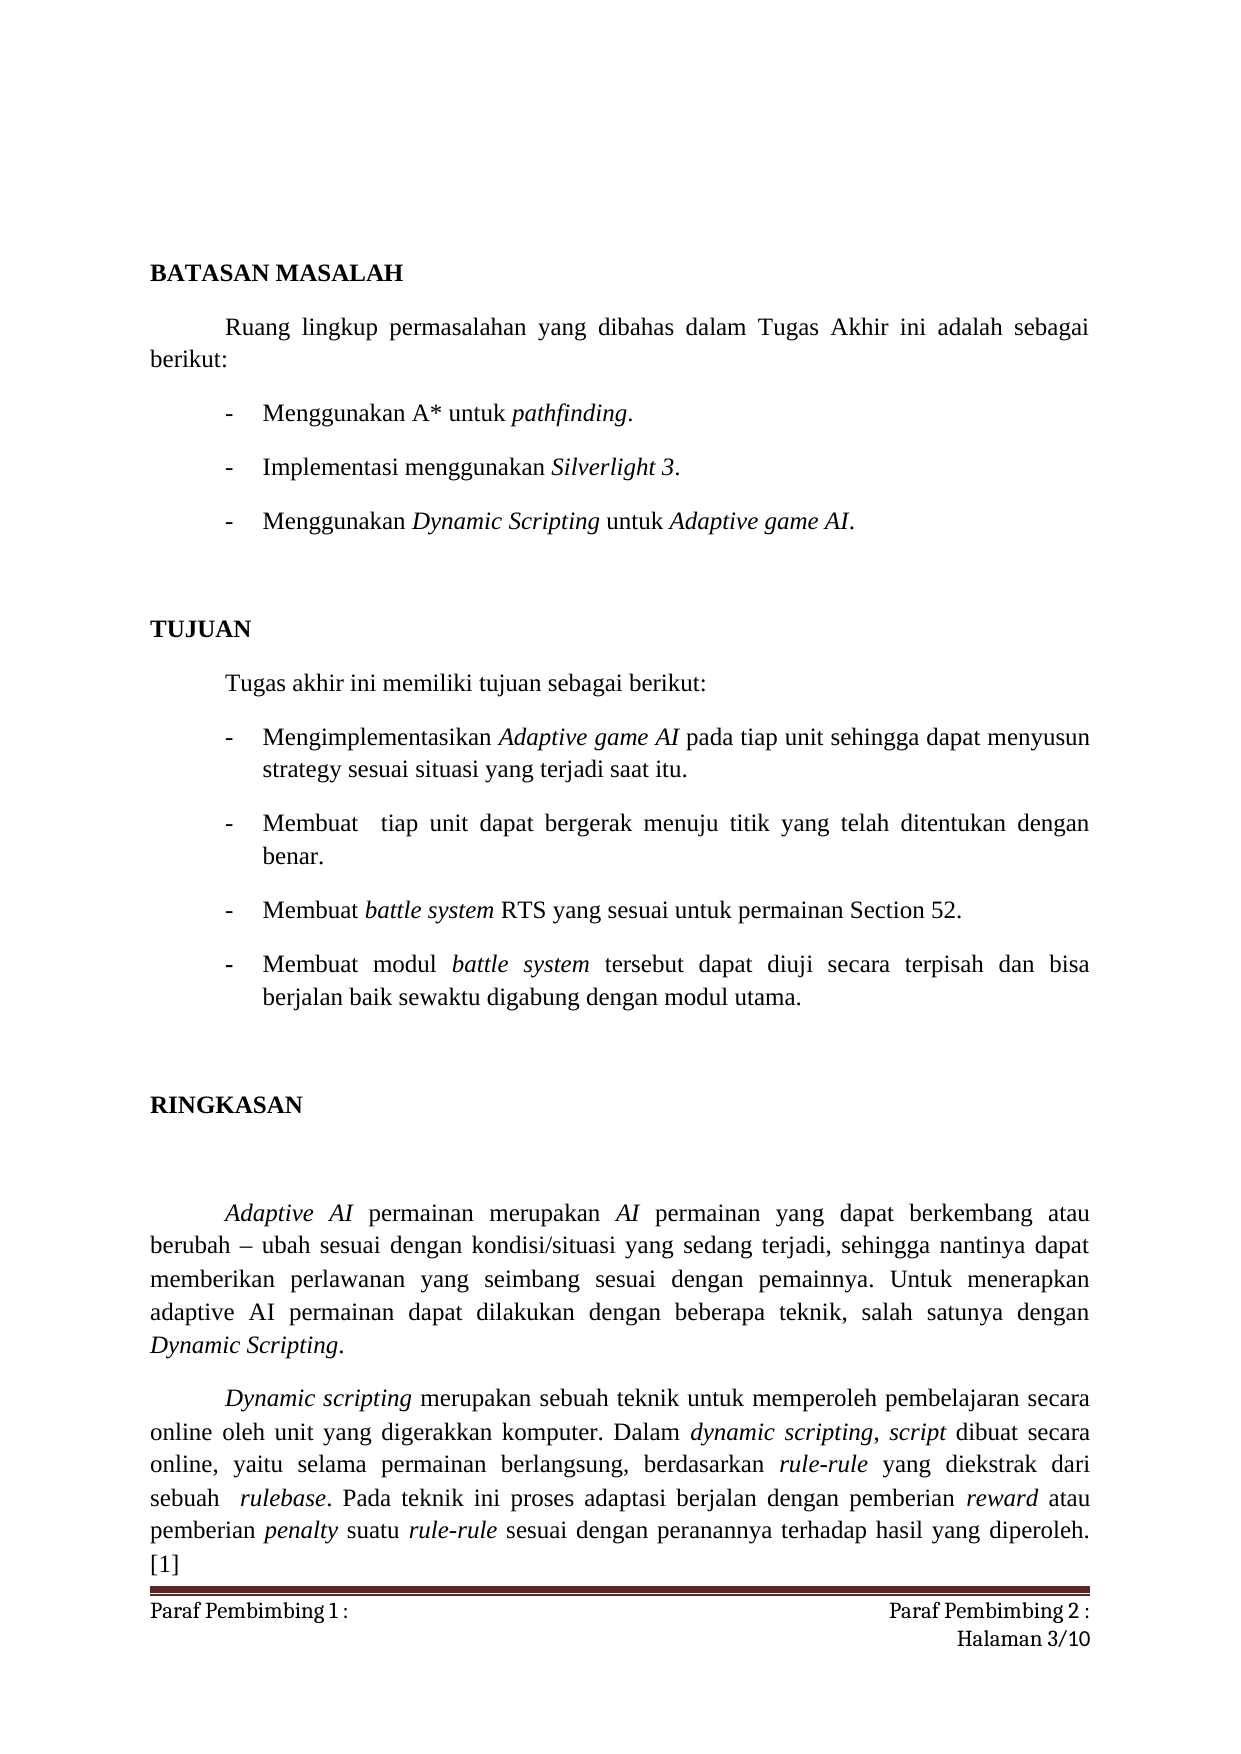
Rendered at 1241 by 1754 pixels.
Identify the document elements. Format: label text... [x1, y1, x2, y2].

text Tugas akhir ini memiliki tujuan sebagai berikut: [150, 668, 1090, 696]
text RINGKASAN [150, 1090, 1090, 1119]
text TUJUAN [150, 614, 1090, 643]
text Ruang lingkup permasalahan yang dibahas dalam Tugas Akhir ini adalah sebagai berikut: [150, 312, 1090, 373]
list Membuat modul battle system tersebut dapat diuji secara terpisah dan bisa berjalan baik sewaktu digabung dengan modul utama. [225, 949, 1090, 1011]
list Menggunakan A* untuk pathfinding. [225, 398, 1090, 427]
list Menggunakan Dynamic Scripting untuk Adaptive game AI. [225, 506, 1090, 535]
list Mengimplementasikan Adaptive game AI pada tiap unit sehingga dapat menyusun strategy sesuai situasi yang terjadi saat itu. [225, 722, 1090, 783]
list Implementasi menggunakan Silverlight 3. [225, 452, 1090, 481]
text Adaptive AI permainan merupakan AI permainan yang dapat berkembang atau berubah – ubah sesuai dengan kondisi/situasi yang sedang terjadi, sehingga nantinya dapat memberikan perlawanan yang seimbang sesuai dengan pemainnya. Untuk menerapkan adaptive AI permainan dapat dilakukan dengan beberapa teknik, salah satunya dengan Dynamic Scripting. [150, 1198, 1090, 1358]
text BATASAN MASALAH [150, 258, 1090, 286]
text Dynamic scripting merupakan sebuah teknik untuk memperoleh pembelajaran secara online oleh unit yang digerakkan komputer. Dalam dynamic scripting, script dibuat secara online, yaitu selama permainan berlangsung, berdasarkan rule-rule yang diekstrak dari sebuah rulebase. Pada teknik ini proses adaptasi berjalan dengan pemberian reward atau pemberian penalty suatu rule-rule sesuai dengan peranannya terhadap hasil yang diperoleh.[1] [150, 1383, 1090, 1577]
list Membuat battle system RTS yang sesuai untuk permainan Section 52. [225, 895, 1090, 924]
list Membuat tiap unit dapat bergerak menuju titik yang telah ditentukan dengan benar. [225, 808, 1090, 870]
